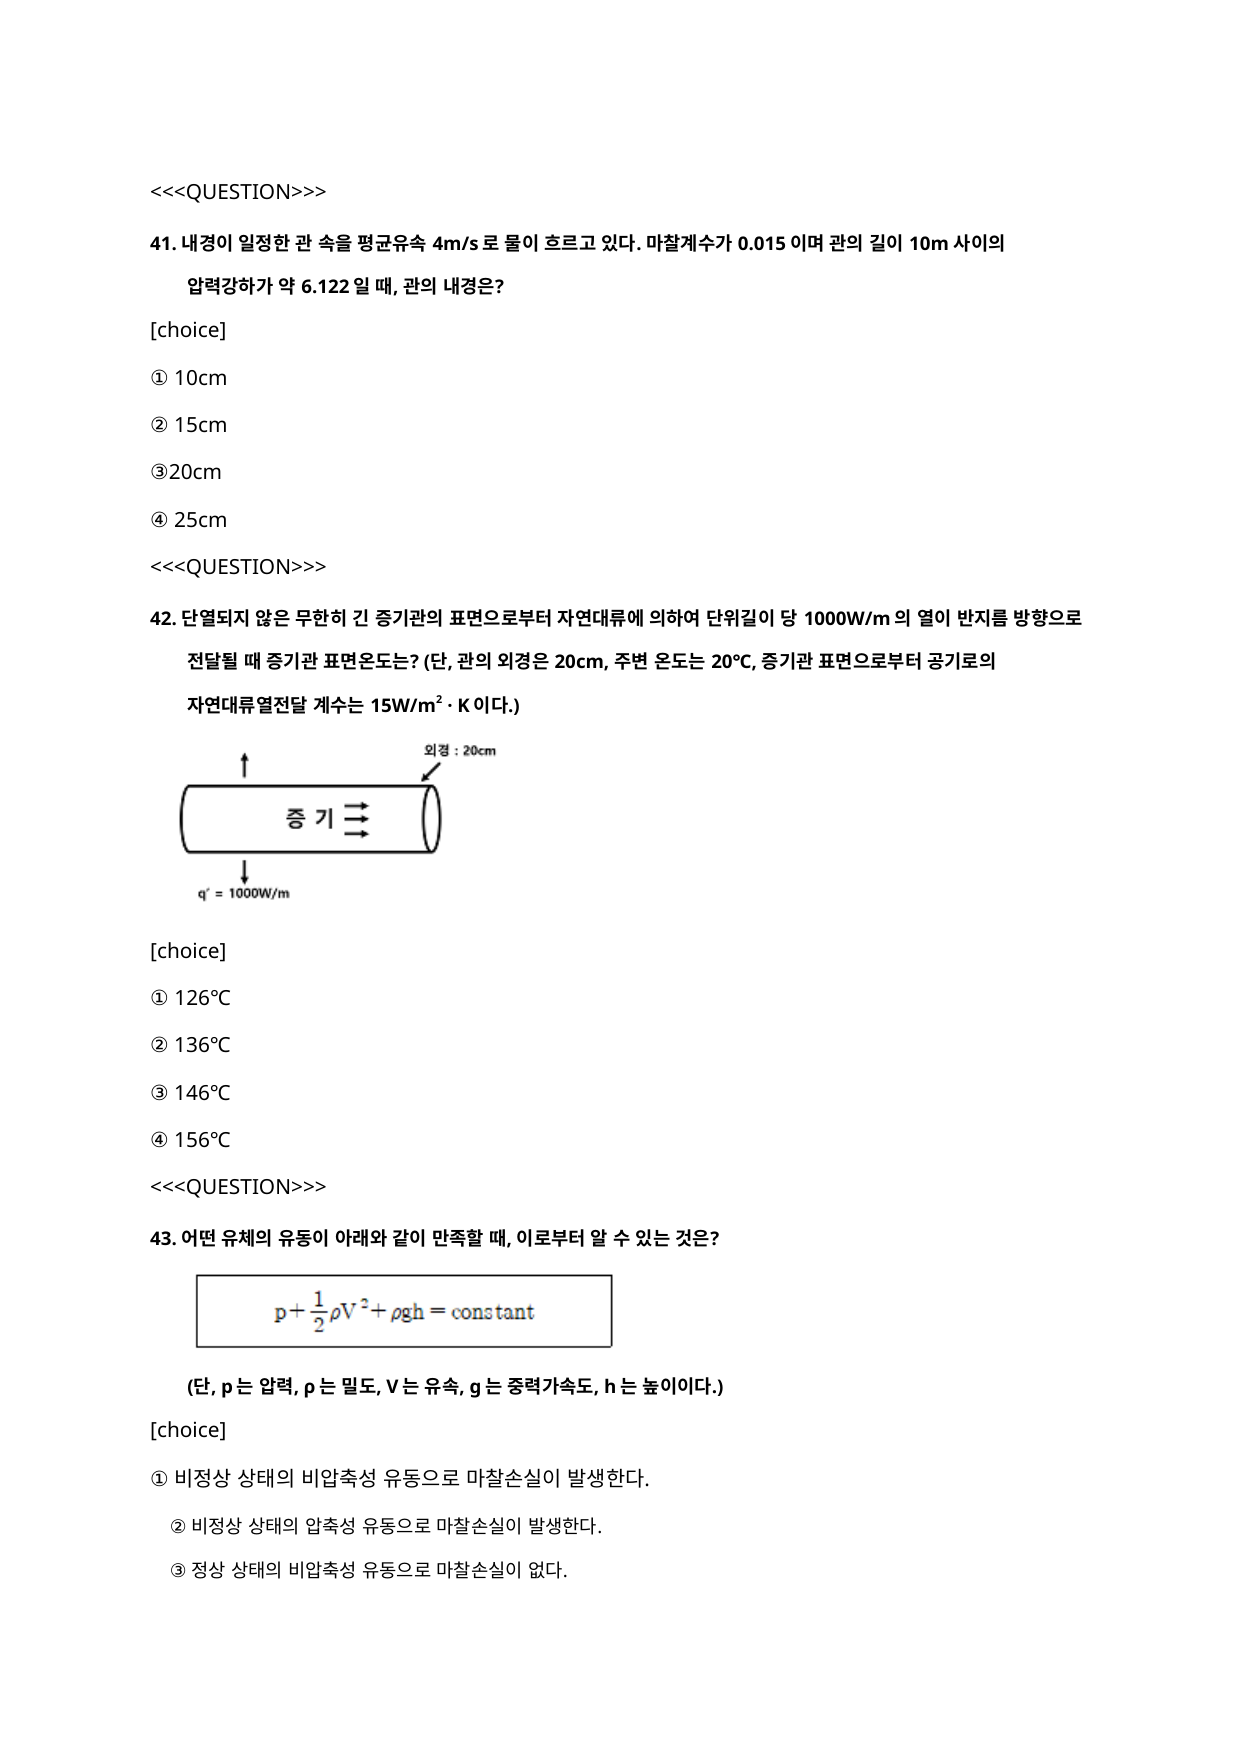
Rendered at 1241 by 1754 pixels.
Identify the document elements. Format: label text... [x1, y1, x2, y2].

text ③20cm [150, 457, 1090, 486]
text ③ 정상 상태의 비압축성 유동으로 마찰손실이 없다. [150, 1555, 1090, 1582]
text ② 15cm [150, 410, 1090, 438]
text [choice] [150, 936, 1090, 964]
text ③ 146℃ [150, 1078, 1090, 1106]
picture [187, 1267, 619, 1356]
text 42. 단열되지 않은 무한히 긴 증기관의 표면으로부터 자연대류에 의하여 단위길이 당 1000W/m의 열이 반지름 방향으로 전달될 때 증기관 표면온도는? (단, 관의 외경은 20cm, 주변 온도는 20℃, 증기관 표면으로부터 공기로의 자연대류열전달 계수는 15W/m2 · K이다.) [150, 603, 1090, 717]
text <<<QUESTION>>> [150, 177, 1090, 206]
text [choice] [150, 1415, 1090, 1443]
text <<<QUESTION>>> [150, 1172, 1090, 1201]
text <<<QUESTION>>> [150, 552, 1090, 580]
text ② 136℃ [150, 1030, 1090, 1059]
text ① 10cm [150, 363, 1090, 391]
text ④ 25cm [150, 505, 1090, 533]
text 43. 어떤 유체의 유동이 아래와 같이 만족할 때, 이로부터 알 수 있는 것은? (단, p는 압력, ρ는 밀도, V는 유속, g는 중력가속도, h는 높이이다.) [150, 1224, 1090, 1399]
text [choice] [150, 316, 1090, 344]
picture [169, 733, 508, 914]
text ④ 156℃ [150, 1125, 1090, 1153]
text ① 126℃ [150, 983, 1090, 1012]
text ② 비정상 상태의 압축성 유동으로 마찰손실이 발생한다. [150, 1512, 1090, 1539]
text ① 비정상 상태의 비압축성 유동으로 마찰손실이 발생한다. [150, 1462, 1090, 1493]
text 41. 내경이 일정한 관 속을 평균유속 4m/s로 물이 흐르고 있다. 마찰계수가 0.015이며 관의 길이 10m 사이의 압력강하가 약 6.122일 때, 관의 내경은? [150, 229, 1090, 299]
